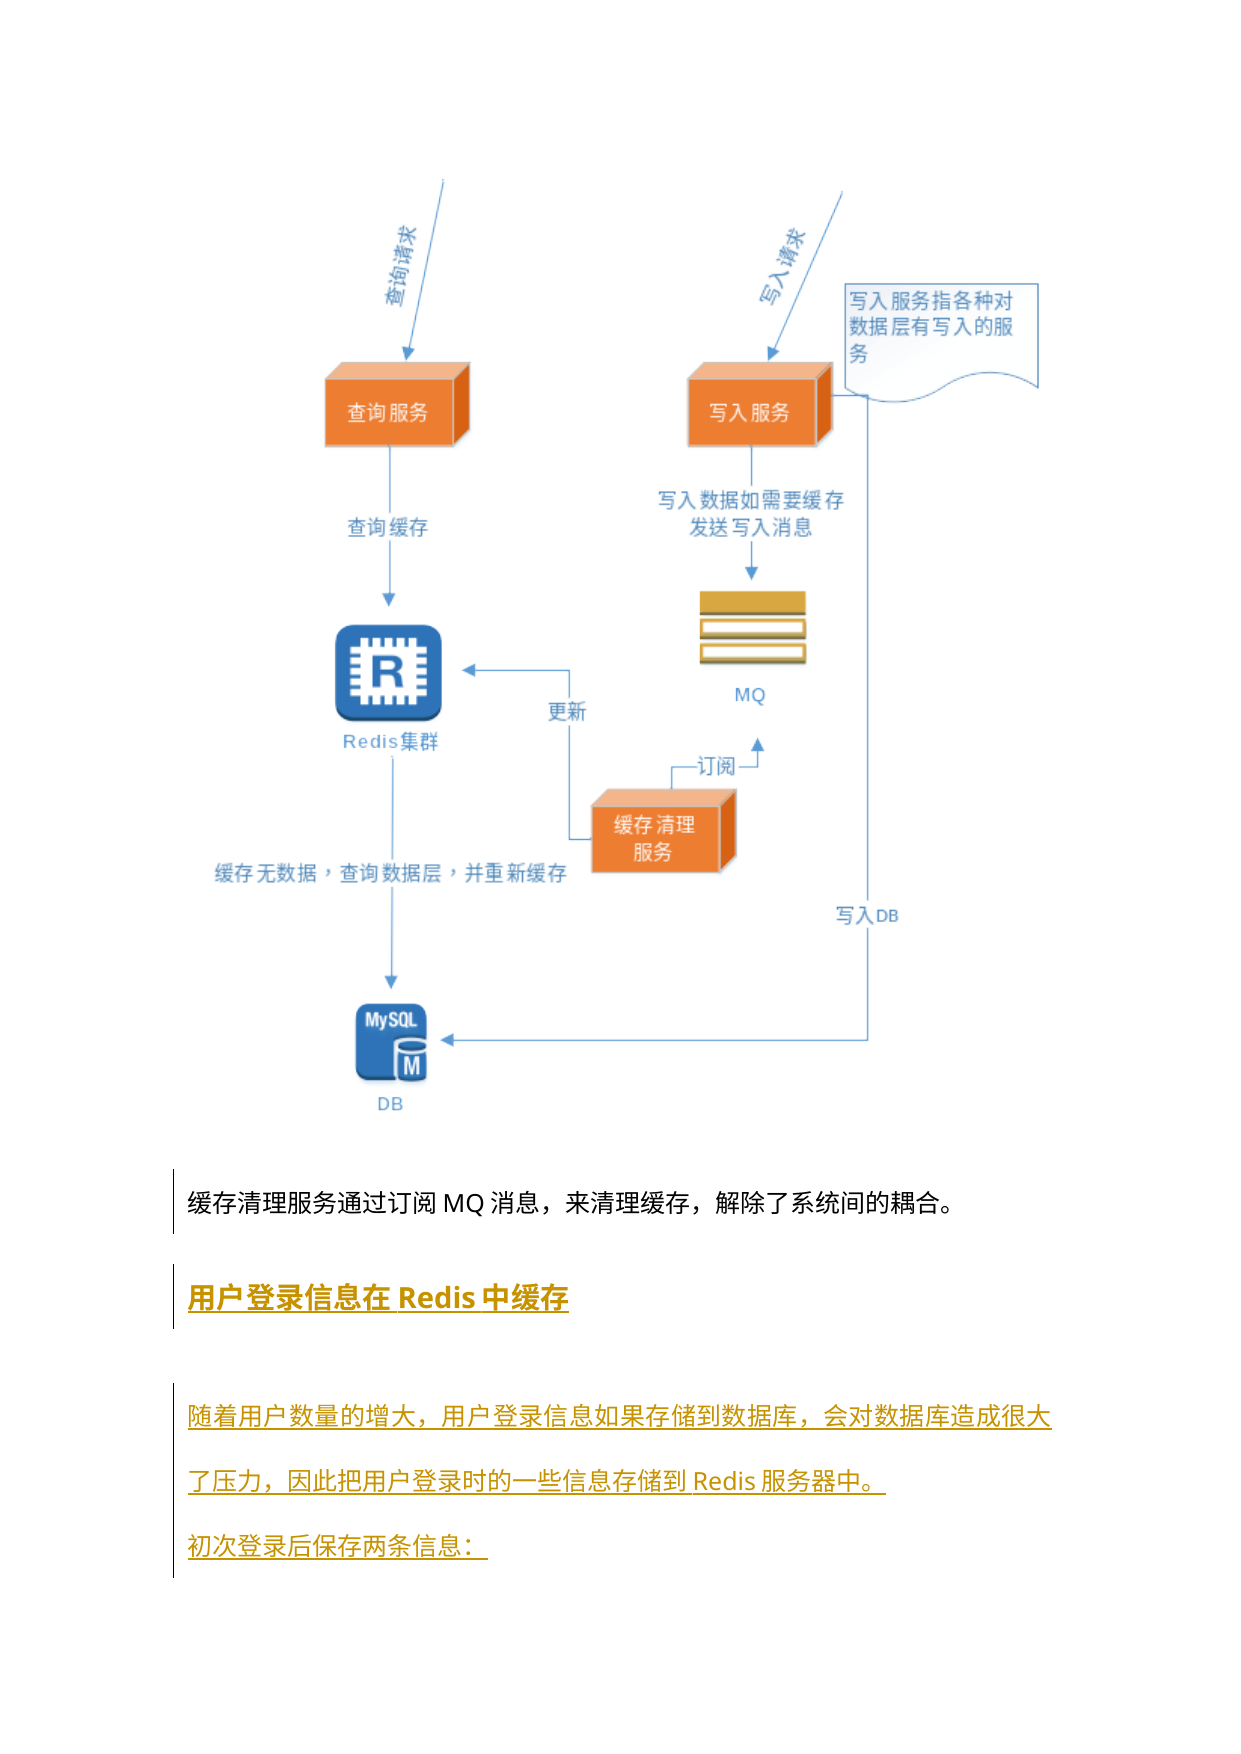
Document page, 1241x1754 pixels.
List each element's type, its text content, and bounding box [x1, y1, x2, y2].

text 缓存清理服务通过订阅MQ消息，来清理缓存，解除了系统间的耦合。 [187, 1169, 1053, 1234]
